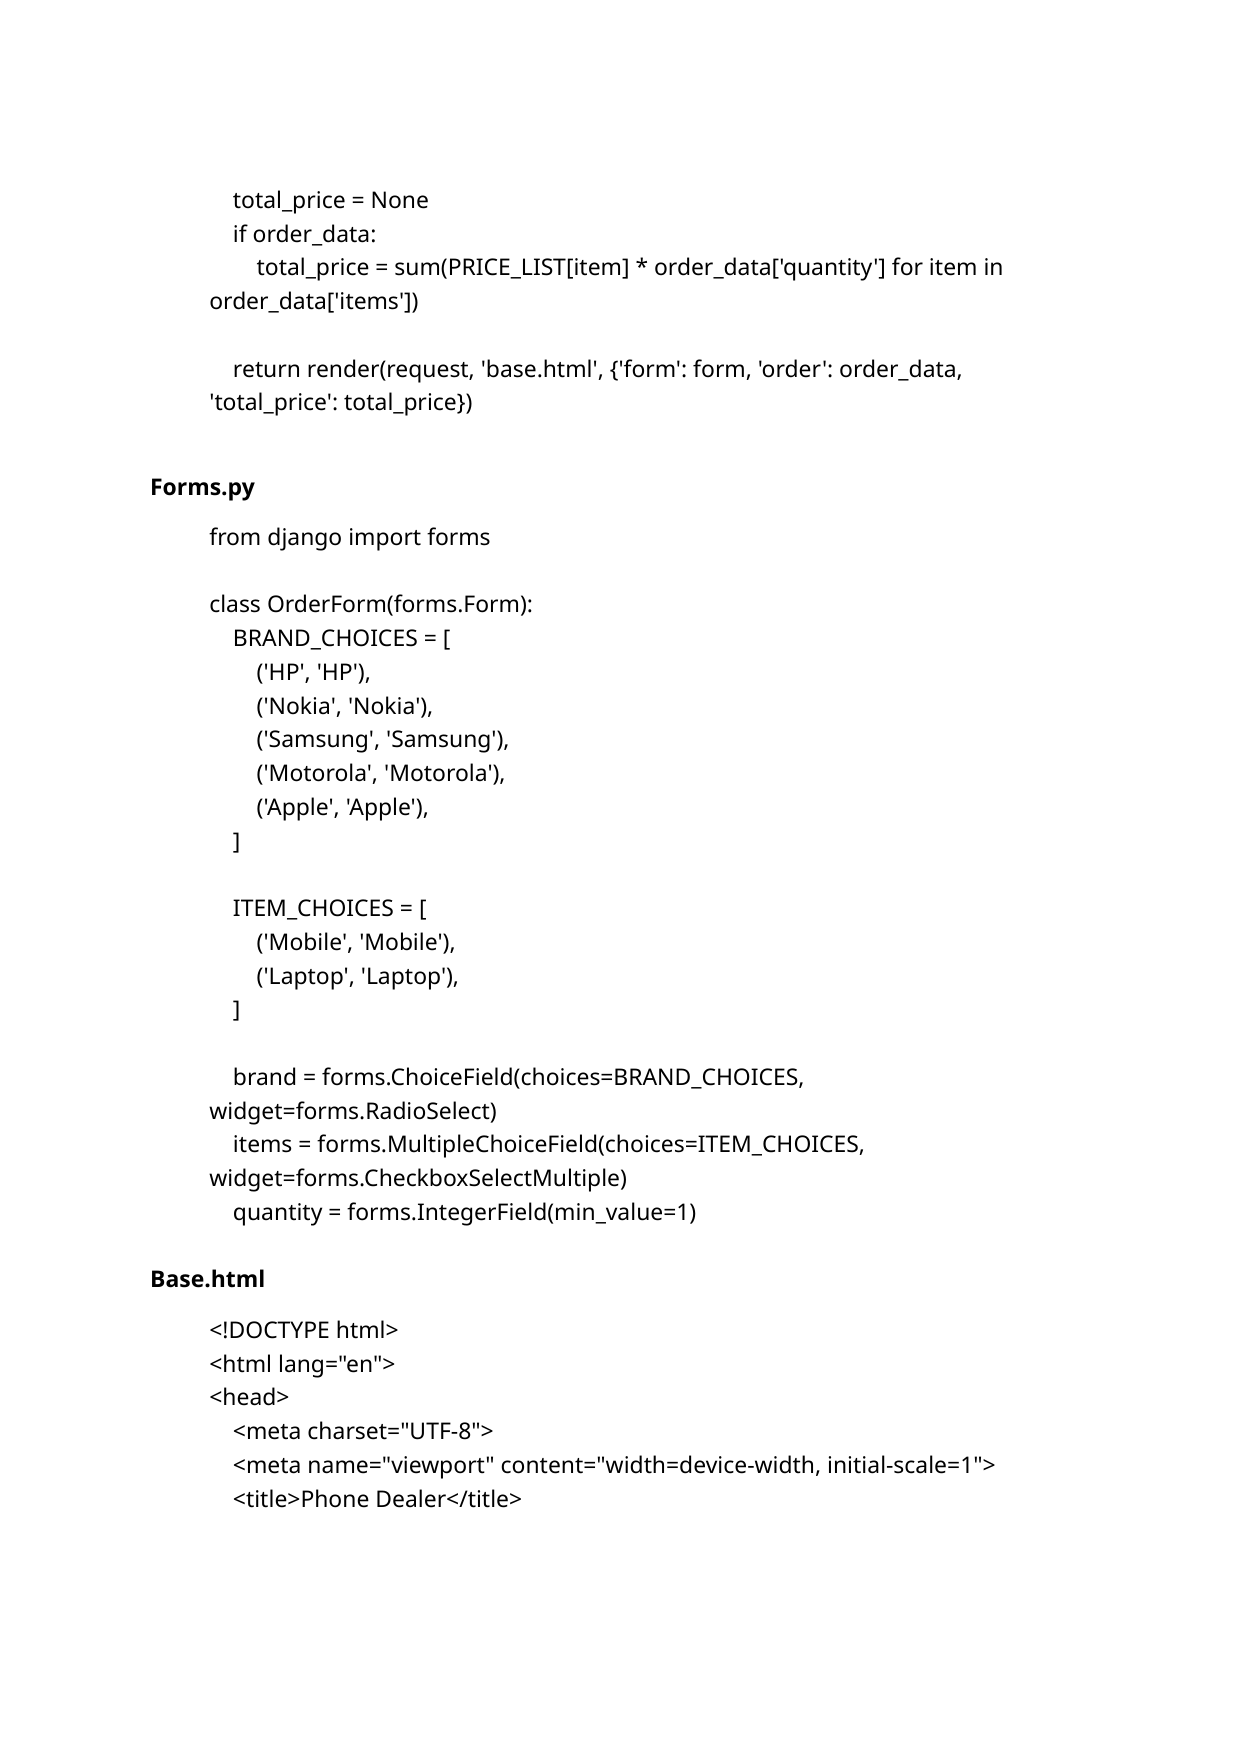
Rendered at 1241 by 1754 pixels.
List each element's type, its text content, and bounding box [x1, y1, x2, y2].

text ('Laptop', 'Laptop'), [209, 959, 1090, 991]
text ('Samsung', 'Samsung'), [209, 723, 1090, 754]
text ('Motorola', 'Motorola'), [209, 757, 1090, 788]
text ] [209, 824, 1090, 856]
text Forms.py [150, 470, 1090, 502]
text total_price = None [209, 184, 1090, 215]
text ] [209, 993, 1090, 1024]
text <html lang="en"> [209, 1347, 1090, 1379]
text total_price = sum(PRICE_LIST[item] * order_data['quantity'] for item in order_data['items']) [209, 251, 1090, 316]
text Base.html [150, 1263, 1090, 1294]
text ('Mobile', 'Mobile'), [209, 926, 1090, 957]
text <!DOCTYPE html> [209, 1314, 1090, 1345]
text brand = forms.ChoiceField(choices=BRAND_CHOICES, widget=forms.RadioSelect) [209, 1061, 1090, 1126]
text BRAND_CHOICES = [ [209, 622, 1090, 653]
text if order_data: [209, 217, 1090, 249]
text items = forms.MultipleChoiceField(choices=ITEM_CHOICES, widget=forms.CheckboxSelectMultiple) [209, 1128, 1090, 1193]
text <meta name="viewport" content="width=device-width, initial-scale=1"> [209, 1449, 1090, 1480]
text ('Apple', 'Apple'), [209, 791, 1090, 822]
text <head> [209, 1381, 1090, 1412]
text from django import forms [209, 521, 1090, 552]
text ('Nokia', 'Nokia'), [209, 689, 1090, 721]
text <title>Phone Dealer</title> [209, 1482, 1090, 1514]
text ITEM_CHOICES = [ [209, 892, 1090, 923]
text return render(request, 'base.html', {'form': form, 'order': order_data, 'total_price': total_price}) [209, 352, 1090, 417]
text <meta charset="UTF-8"> [209, 1415, 1090, 1446]
text class OrderForm(forms.Form): [209, 588, 1090, 619]
text quantity = forms.IntegerField(min_value=1) [209, 1196, 1090, 1227]
text ('HP', 'HP'), [209, 656, 1090, 687]
